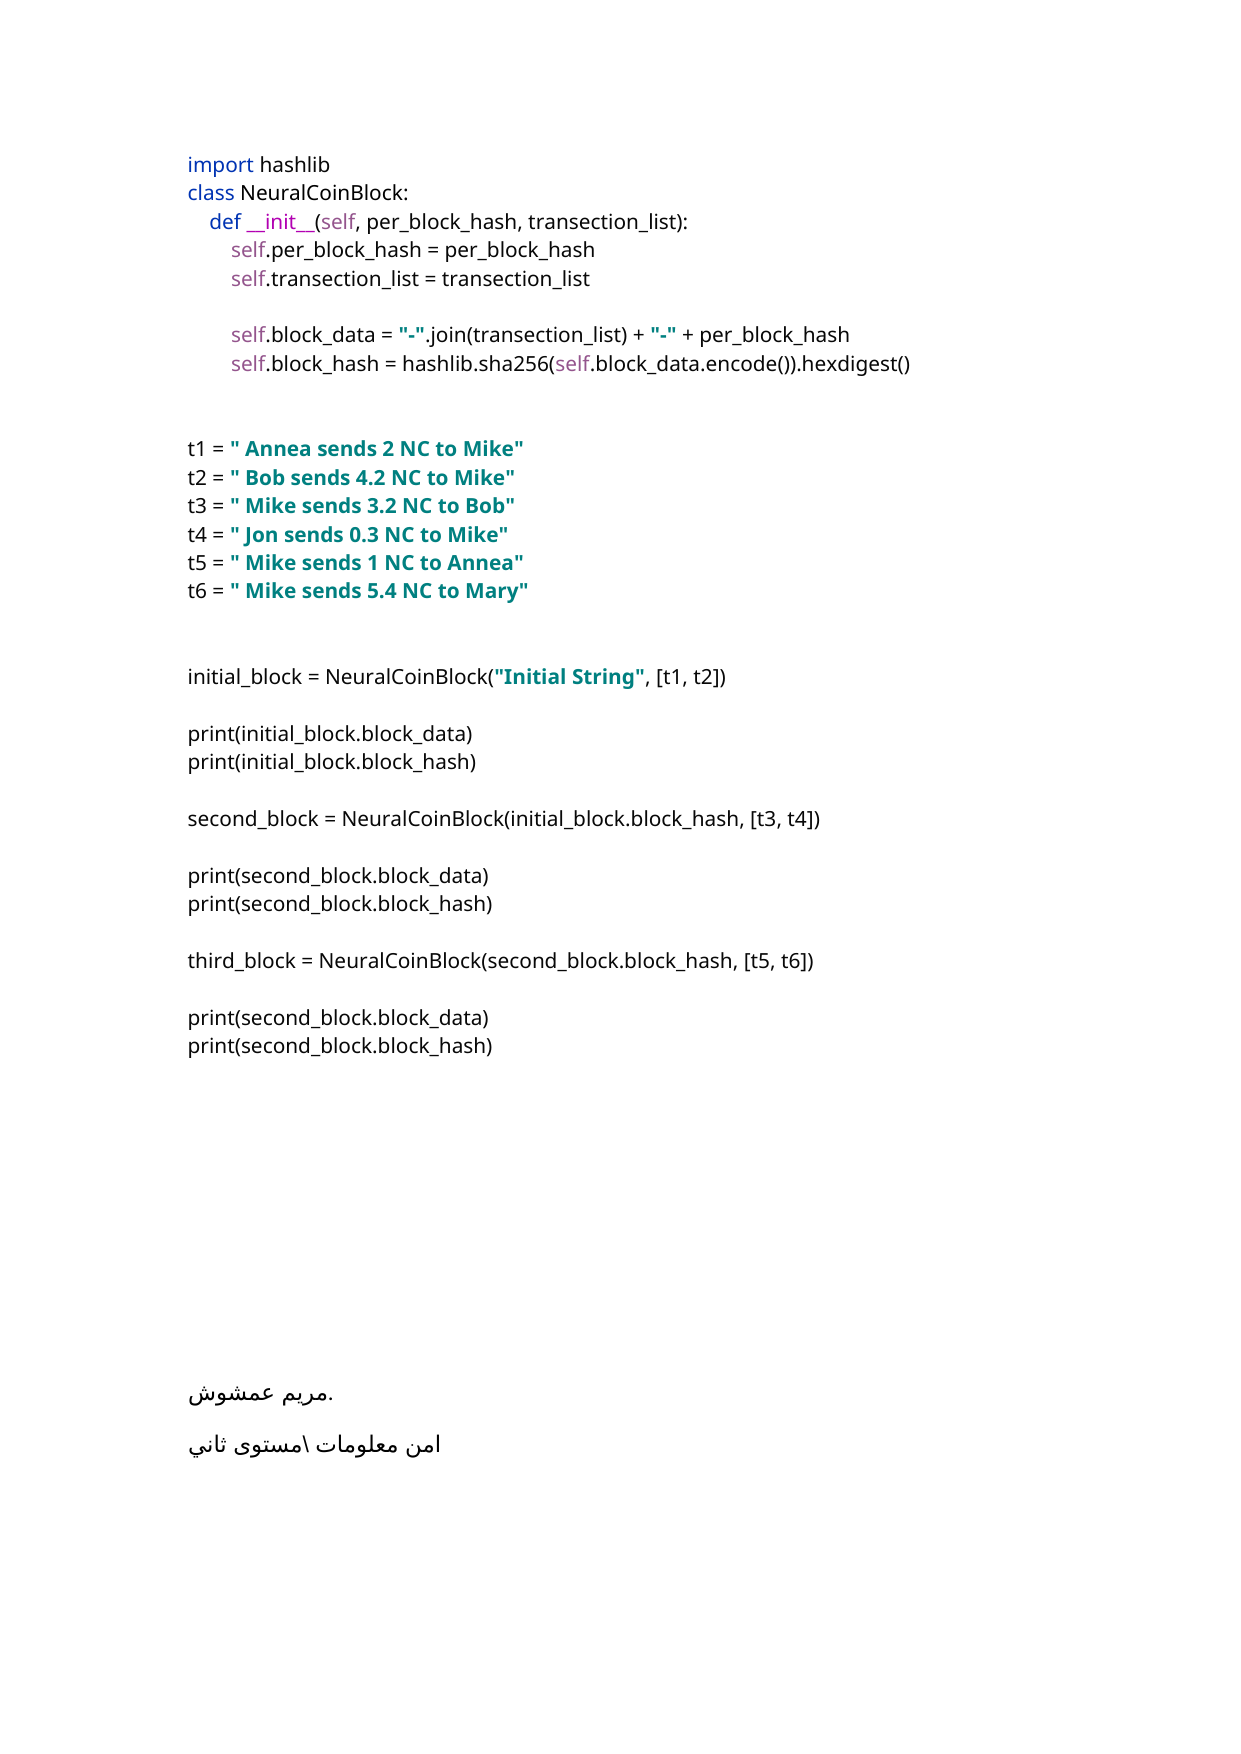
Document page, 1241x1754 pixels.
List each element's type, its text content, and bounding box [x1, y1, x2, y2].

text امن معلومات \مستوى ثاني [187, 1431, 1053, 1457]
text مريم عمشوش. [187, 1378, 1053, 1406]
text import hashlib class NeuralCoinBlock: def __init__(self, per_block_hash, transection_list): self.per_block_hash = per_block_hash self.transection_list = transection_list self.block_data = "-".join(transection_list) + "-" + per_block_hash self.block_hash = hashlib.sha256(self.block_data.encode()).hexdigest() t1 = " Annea sends 2 NC to Mike" t2 = " Bob sends 4.2 NC to Mike" t3 = " Mike sends 3.2 NC to Bob" t4 = " Jon sends 0.3 NC to Mike" t5 = " Mike sends 1 NC to Annea" t6 = " Mike sends 5.4 NC to Mary" initial_block = NeuralCoinBlock("Initial String", [t1, t2]) print(initial_block.block_data) print(initial_block.block_hash) second_block = NeuralCoinBlock(initial_block.block_hash, [t3, t4]) print(second_block.block_data) print(second_block.block_hash) third_block = NeuralCoinBlock(second_block.block_hash, [t5, t6]) print(second_block.block_data) print(second_block.block_hash) [187, 150, 1053, 1060]
